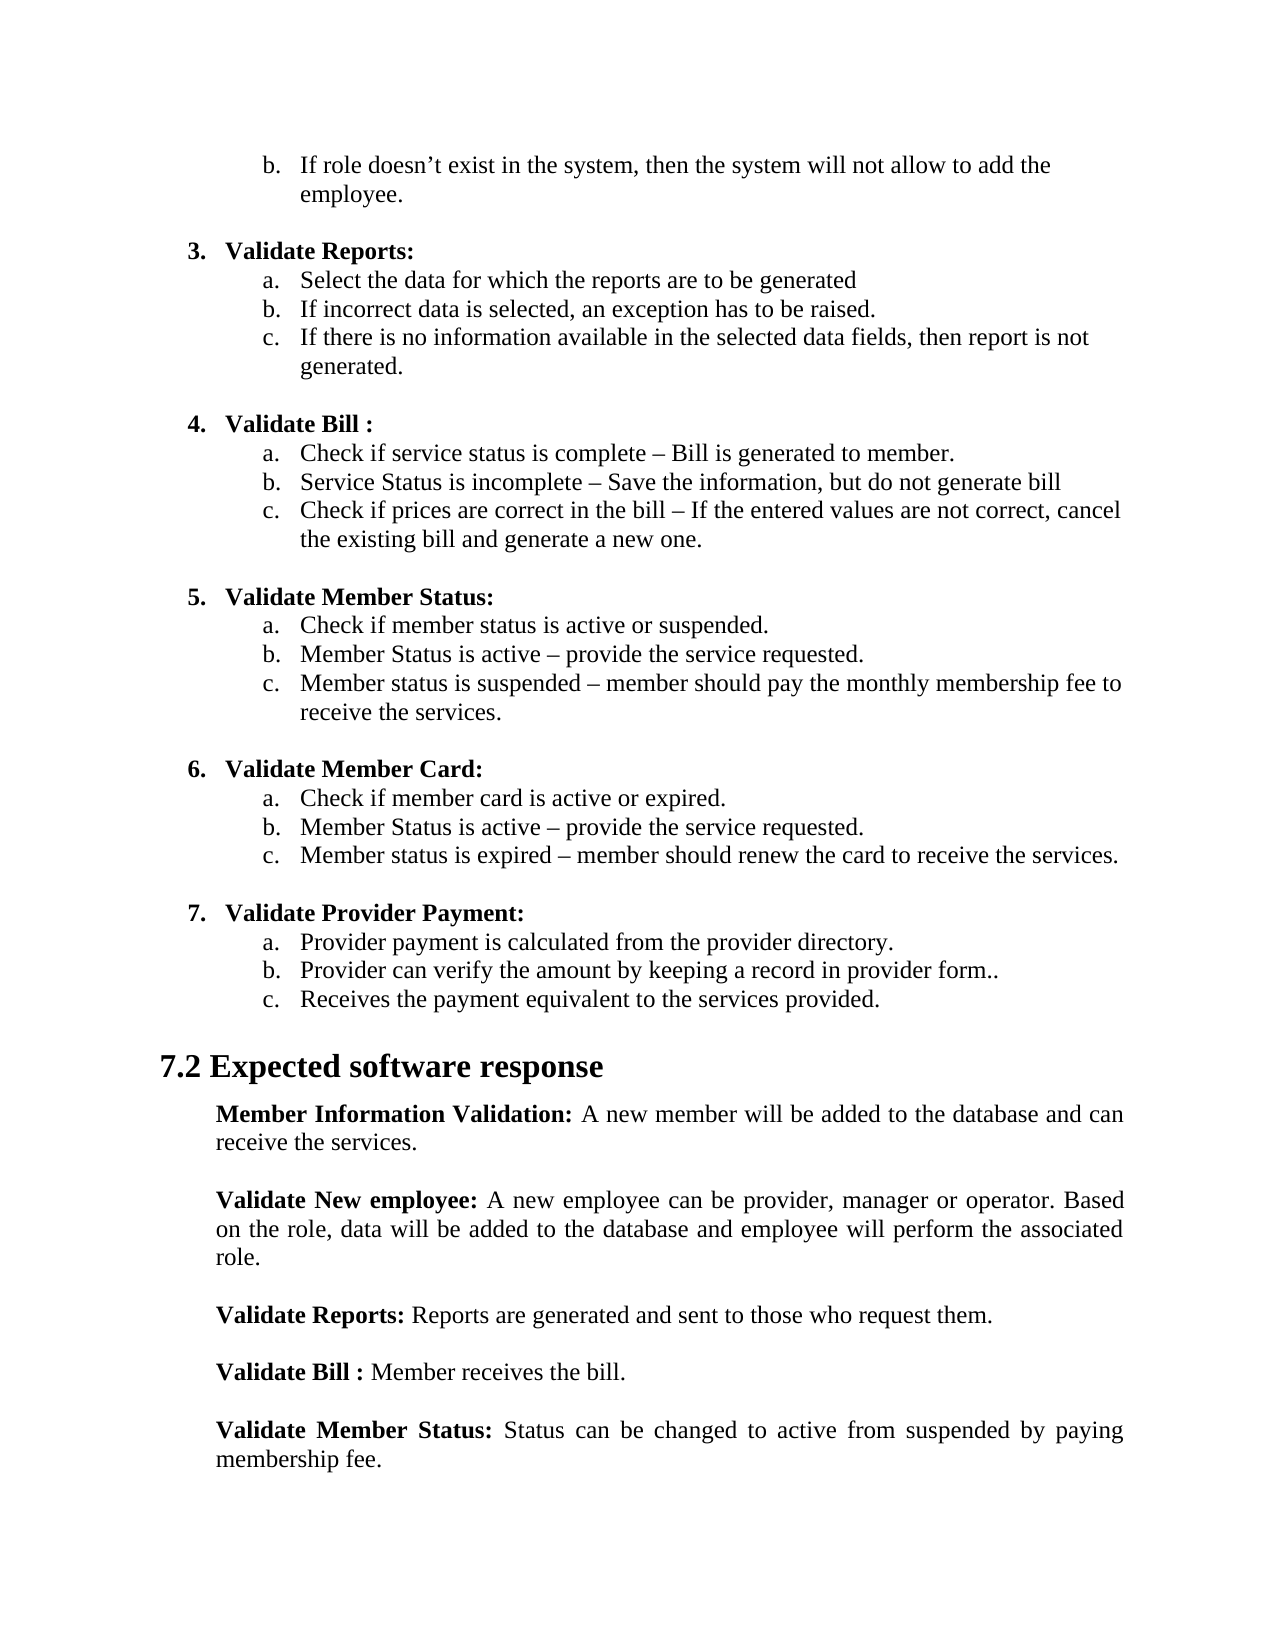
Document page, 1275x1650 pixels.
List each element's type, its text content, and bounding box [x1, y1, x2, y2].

list Validate Reports: [187, 236, 1125, 265]
list Member status is suspended – member should pay the monthly membership fee to receive the services. [262, 668, 1125, 725]
text Validate Reports: Reports are generated and sent to those who request them. [216, 1300, 1125, 1329]
list Validate Provider Payment: [187, 898, 1125, 927]
list Provider can verify the amount by keeping a record in provider form.. [262, 955, 1125, 984]
list If incorrect data is selected, an exception has to be raised. [262, 294, 1125, 322]
list Check if service status is complete – Bill is generated to member. [262, 438, 1125, 467]
text Validate Member Status: Status can be changed to active from suspended by paying membership fee. [216, 1415, 1125, 1472]
list Receives the payment equivalent to the services provided. [262, 984, 1125, 1013]
list Member Status is active – provide the service requested. [262, 639, 1125, 668]
text Validate Bill : Member receives the bill. [216, 1357, 1125, 1386]
list Check if member status is active or suspended. [262, 610, 1125, 639]
list Member status is expired – member should renew the card to receive the services. [262, 840, 1125, 869]
list Service Status is incomplete – Save the information, but do not generate bill [262, 467, 1125, 495]
list Select the data for which the reports are to be generated [262, 265, 1125, 294]
text Validate New employee: A new employee can be provider, manager or operator. Based on the role, data will be added to the database and employee will perform the associated role. [216, 1185, 1125, 1271]
list Validate Member Card: [187, 754, 1125, 783]
list Check if member card is active or expired. [262, 783, 1125, 812]
text Member Information Validation: A new member will be added to the database and can receive the services. [216, 1099, 1125, 1156]
list Member Status is active – provide the service requested. [262, 812, 1125, 840]
list Check if prices are correct in the bill – If the entered values are not correct, cancel the existing bill and generate a new one. [262, 495, 1125, 553]
list Validate Member Status: [187, 582, 1125, 610]
list If there is no information available in the selected data fields, then report is not generated. [262, 322, 1125, 380]
list Validate Bill : [187, 409, 1125, 438]
list Provider payment is calculated from the provider directory. [262, 927, 1125, 955]
list If role doesn’t exist in the system, then the system will not allow to add the employee. [262, 150, 1125, 207]
subtitle 7.2 Expected software response [150, 1046, 1125, 1084]
